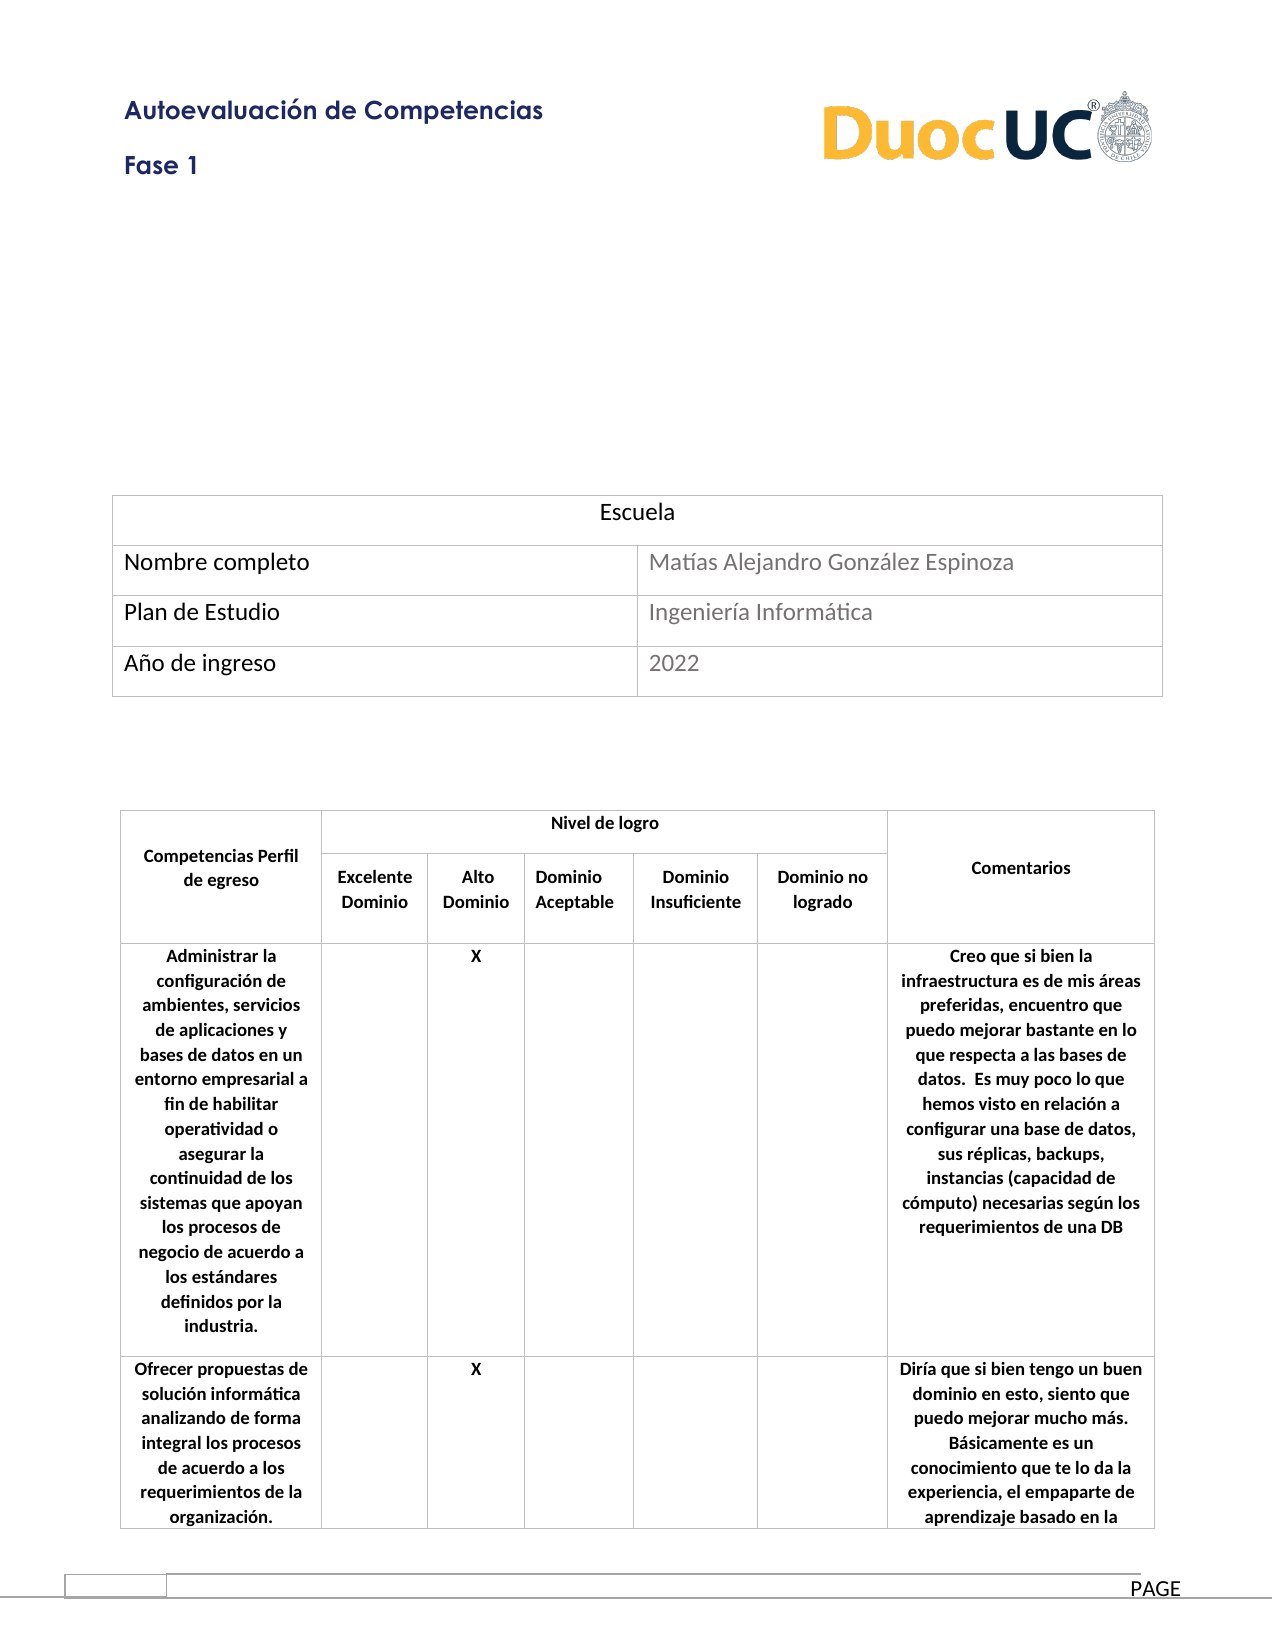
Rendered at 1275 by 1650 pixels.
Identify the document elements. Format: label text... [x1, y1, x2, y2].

table_cell Plan de Estudio [113, 596, 637, 646]
table_header Escuela [113, 496, 1162, 545]
table_header Comentarios [888, 811, 1154, 943]
table_cell Dominio Insuficiente [634, 854, 757, 943]
table_cell [758, 944, 887, 1356]
table_cell [322, 944, 427, 1356]
table_cell [634, 1357, 757, 1528]
table_cell X [428, 1357, 524, 1528]
table_cell Ofrecer propuestas de solución informática analizando de forma integral los procesos de acuerdo a los requerimientos de la organización. [121, 1357, 321, 1528]
table_cell Creo que si bien la infraestructura es de mis áreas preferidas, encuentro que puedo mejorar bastante en lo que respecta a las bases de datos. Es muy poco lo que hemos visto en relación a configurar una base de datos, sus réplicas, backups, instancias (capacidad de cómputo) necesarias según los requerimientos de una DB [888, 944, 1154, 1356]
table_cell Año de ingreso [113, 647, 637, 696]
table_cell Matías Alejandro González Espinoza [638, 546, 1162, 595]
table_cell [525, 1357, 633, 1528]
table_header Competencias Perfil de egreso [121, 811, 321, 943]
table_cell [322, 1357, 427, 1528]
table_cell [634, 944, 757, 1356]
table_cell [758, 1357, 887, 1528]
table_header Nivel de logro [322, 811, 887, 852]
table_cell Dominio Aceptable [525, 854, 633, 943]
table_cell Nombre completo [113, 546, 637, 595]
table_cell Dominio no logrado [758, 854, 887, 943]
table_cell Ingeniería Informática [638, 596, 1162, 646]
table_cell 2022 [638, 647, 1162, 696]
table_cell X [428, 944, 524, 1356]
table_cell Alto Dominio [428, 854, 524, 943]
table_cell Excelente Dominio [322, 854, 427, 943]
picture [824, 91, 1152, 162]
table_cell Administrar la configuración de ambientes, servicios de aplicaciones y bases de datos en un entorno empresarial a fin de habilitar operatividad o asegurar la continuidad de los sistemas que apoyan los procesos de negocio de acuerdo a los estándares definidos por la industria. [121, 944, 321, 1356]
table_cell [525, 944, 633, 1356]
